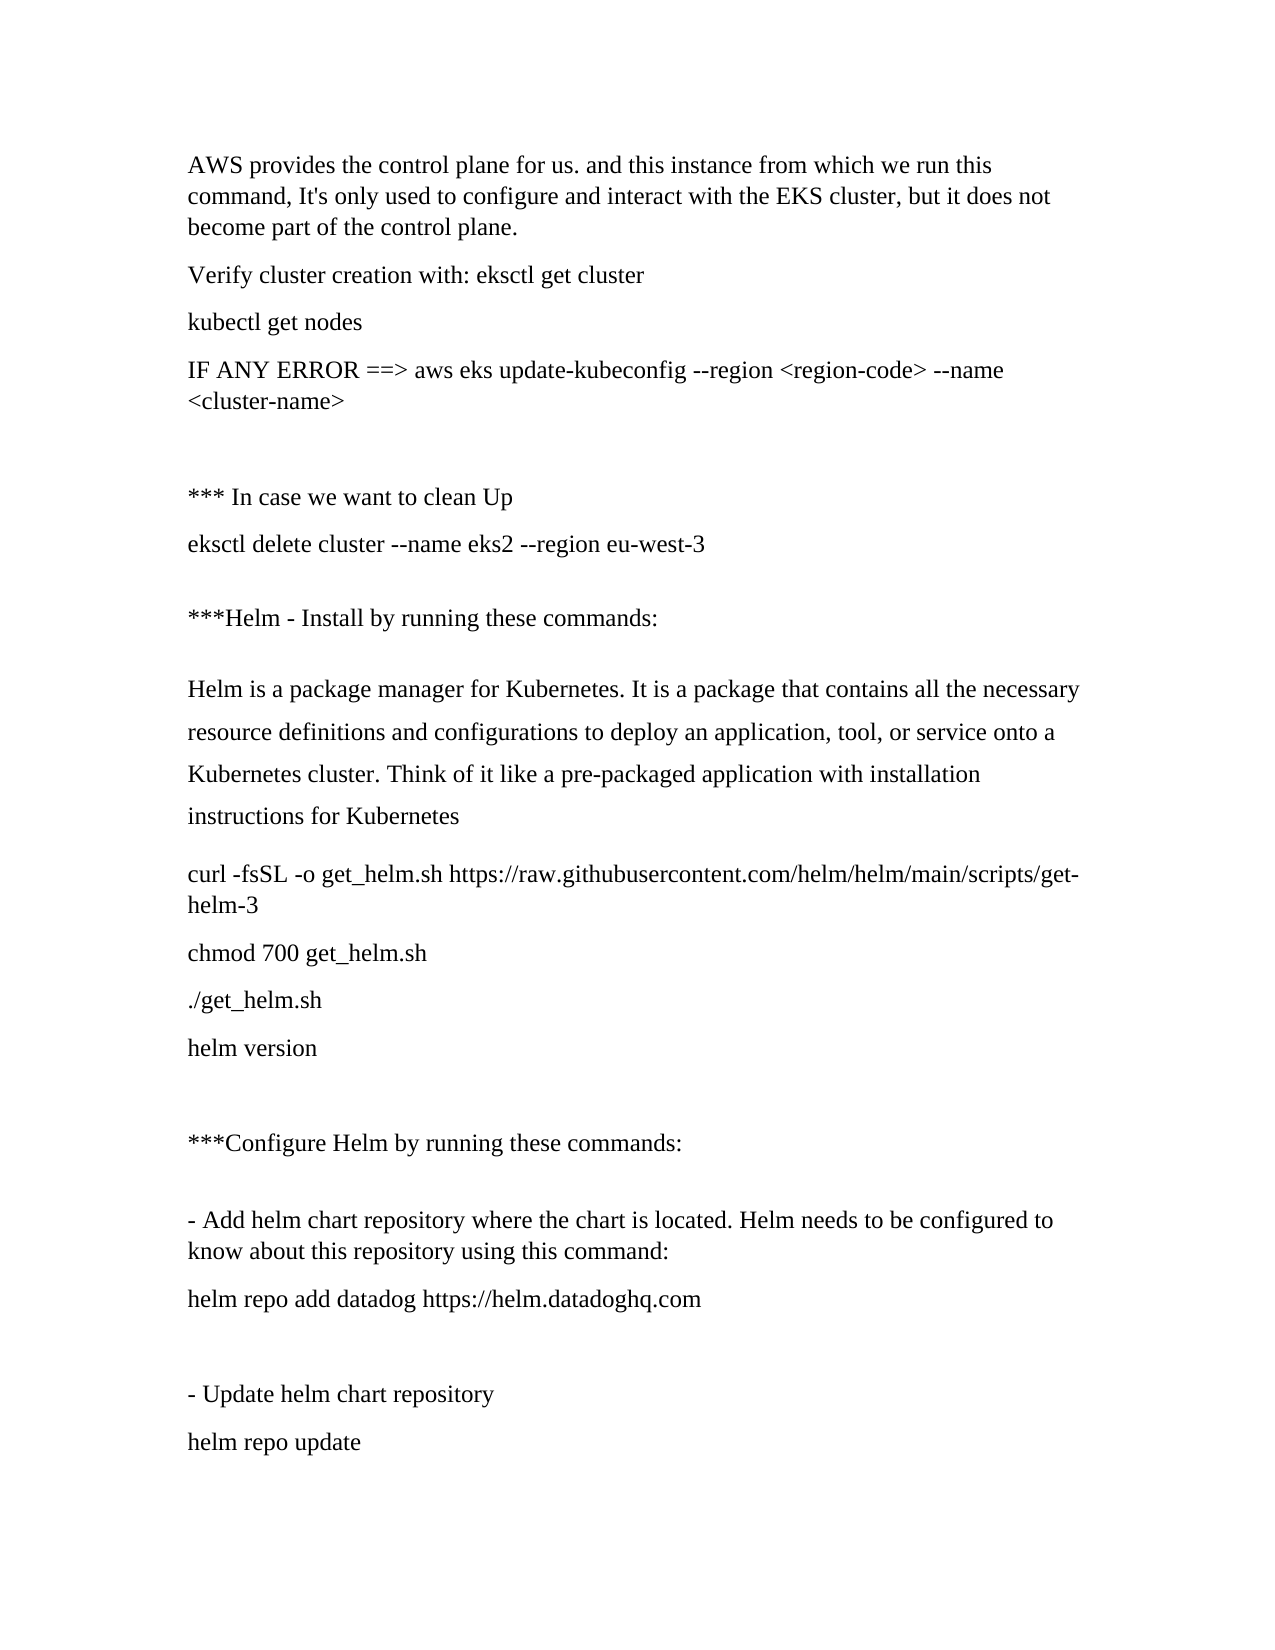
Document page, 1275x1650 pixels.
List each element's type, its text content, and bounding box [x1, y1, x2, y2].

text Verify cluster creation with: eksctl get cluster [187, 260, 1087, 288]
text helm repo add datadog https://helm.datadoghq.com [187, 1284, 1087, 1312]
text ***Configure Helm by running these commands: [187, 1128, 1087, 1157]
text - Add helm chart repository where the chart is located. Helm needs to be configured to know about this repository using this command: [187, 1205, 1087, 1265]
text *** In case we want to clean Up [187, 482, 1087, 510]
text curl -fsSL -o get_helm.sh https://raw.githubusercontent.com/helm/helm/main/scripts/get-helm-3 [187, 859, 1087, 919]
text ***Helm - Install by running these commands: [187, 589, 1087, 632]
text helm version [187, 1033, 1087, 1062]
text ./get_helm.sh [187, 985, 1087, 1014]
text AWS provides the control plane for us. and this instance from which we run this command, It's only used to configure and interact with the EKS cluster, but it does not become part of the control plane. [187, 150, 1087, 241]
text IF ANY ERROR ==> aws eks update-kubeconfig --region <region-code> --name <cluster-name> [187, 355, 1087, 415]
text chmod 700 get_helm.sh [187, 938, 1087, 966]
text Helm is a package manager for Kubernetes. It is a package that contains all the necessary resource definitions and configurations to deploy an application, tool, or service onto a Kubernetes cluster. Think of it like a pre-packaged application with installation instructions for Kubernetes [187, 661, 1087, 830]
text - Update helm chart repository [187, 1379, 1087, 1408]
text eksctl delete cluster --name eks2 --region eu-west-3 [187, 529, 1087, 558]
text helm repo update [187, 1427, 1087, 1456]
text kubectl get nodes [187, 307, 1087, 336]
